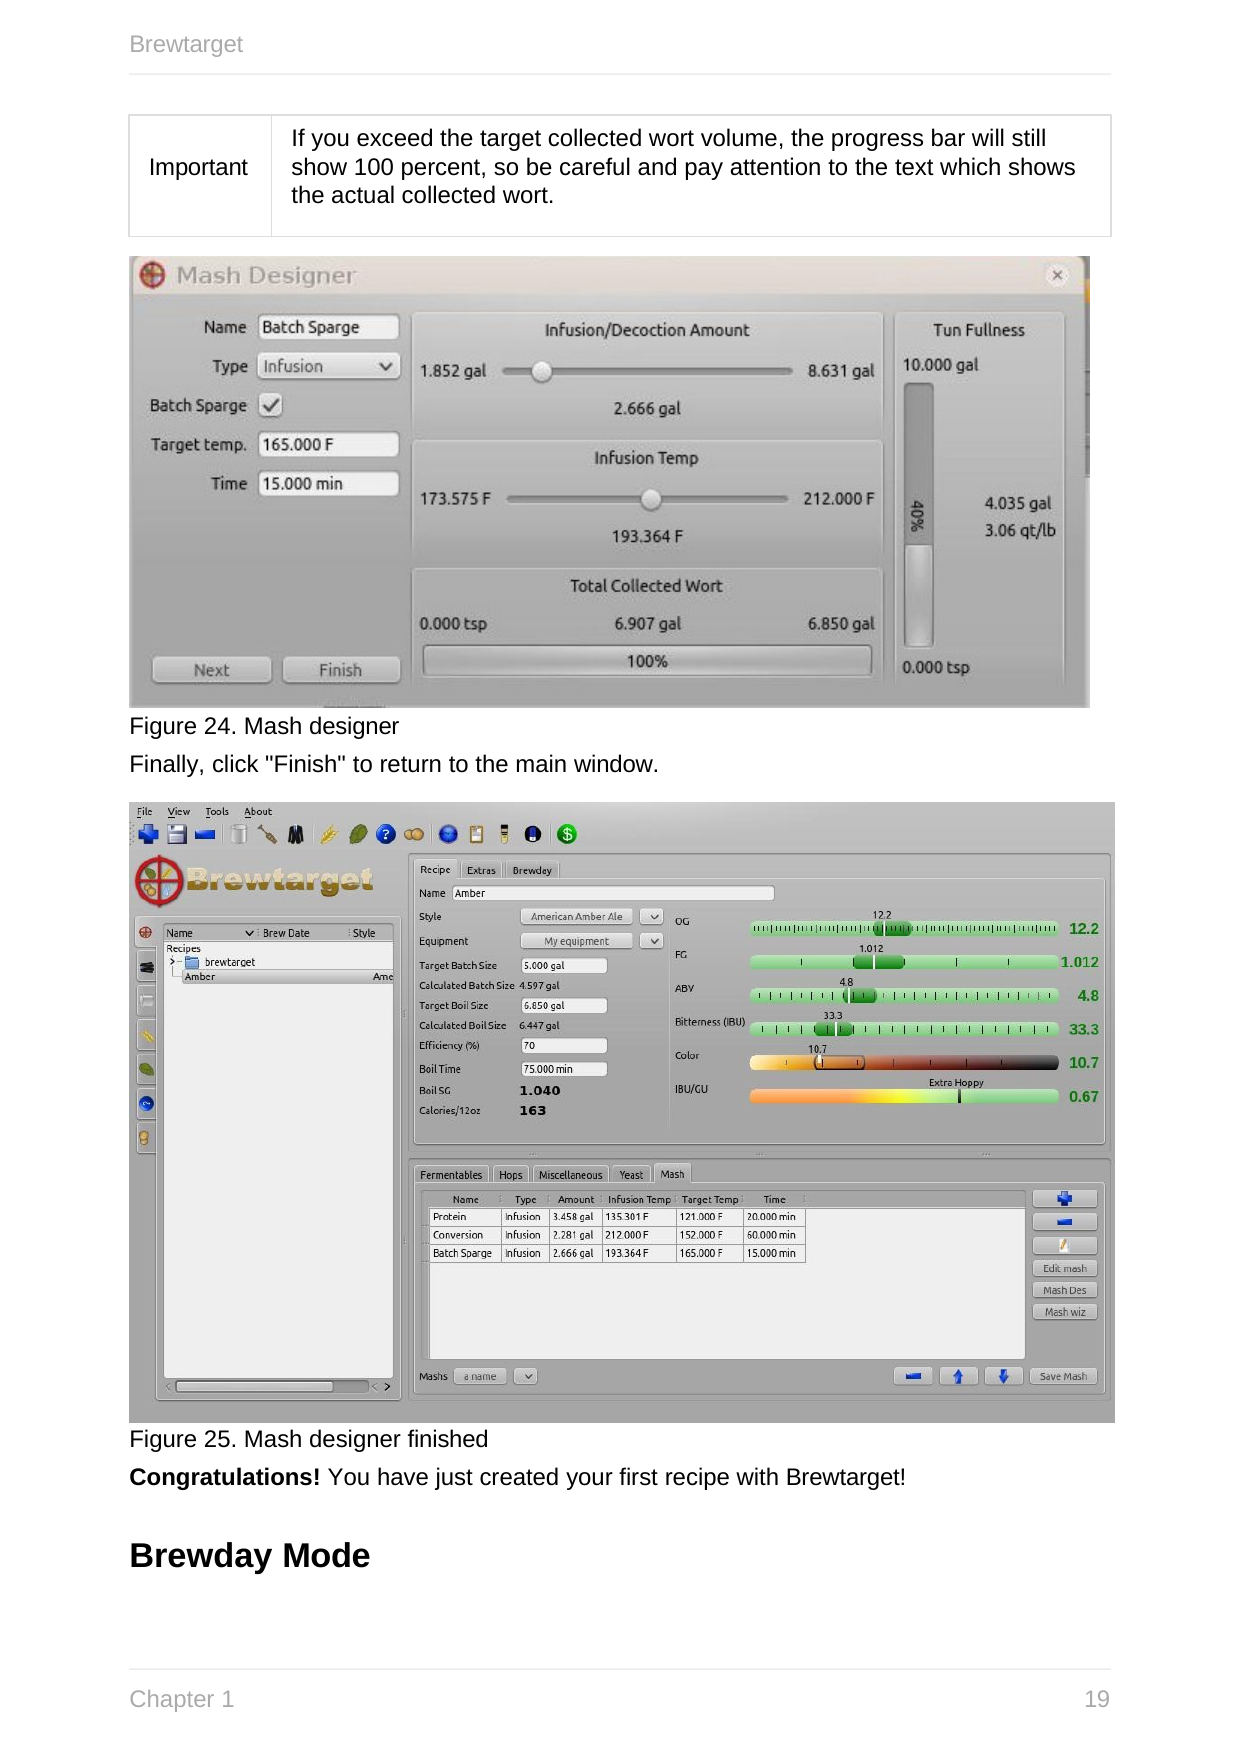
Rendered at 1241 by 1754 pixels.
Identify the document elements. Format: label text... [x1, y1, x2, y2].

text Figure 24. Mash designer [129, 258, 1240, 739]
subtitle Brewday Mode [129, 1535, 1240, 1575]
text Figure 25. Mash designer finished [129, 801, 1240, 1452]
text Finally, click "Finish" to return to the main window. [129, 749, 1240, 777]
text Congratulations! You have just created your first recipe with Brewtarget! [129, 1462, 1240, 1490]
